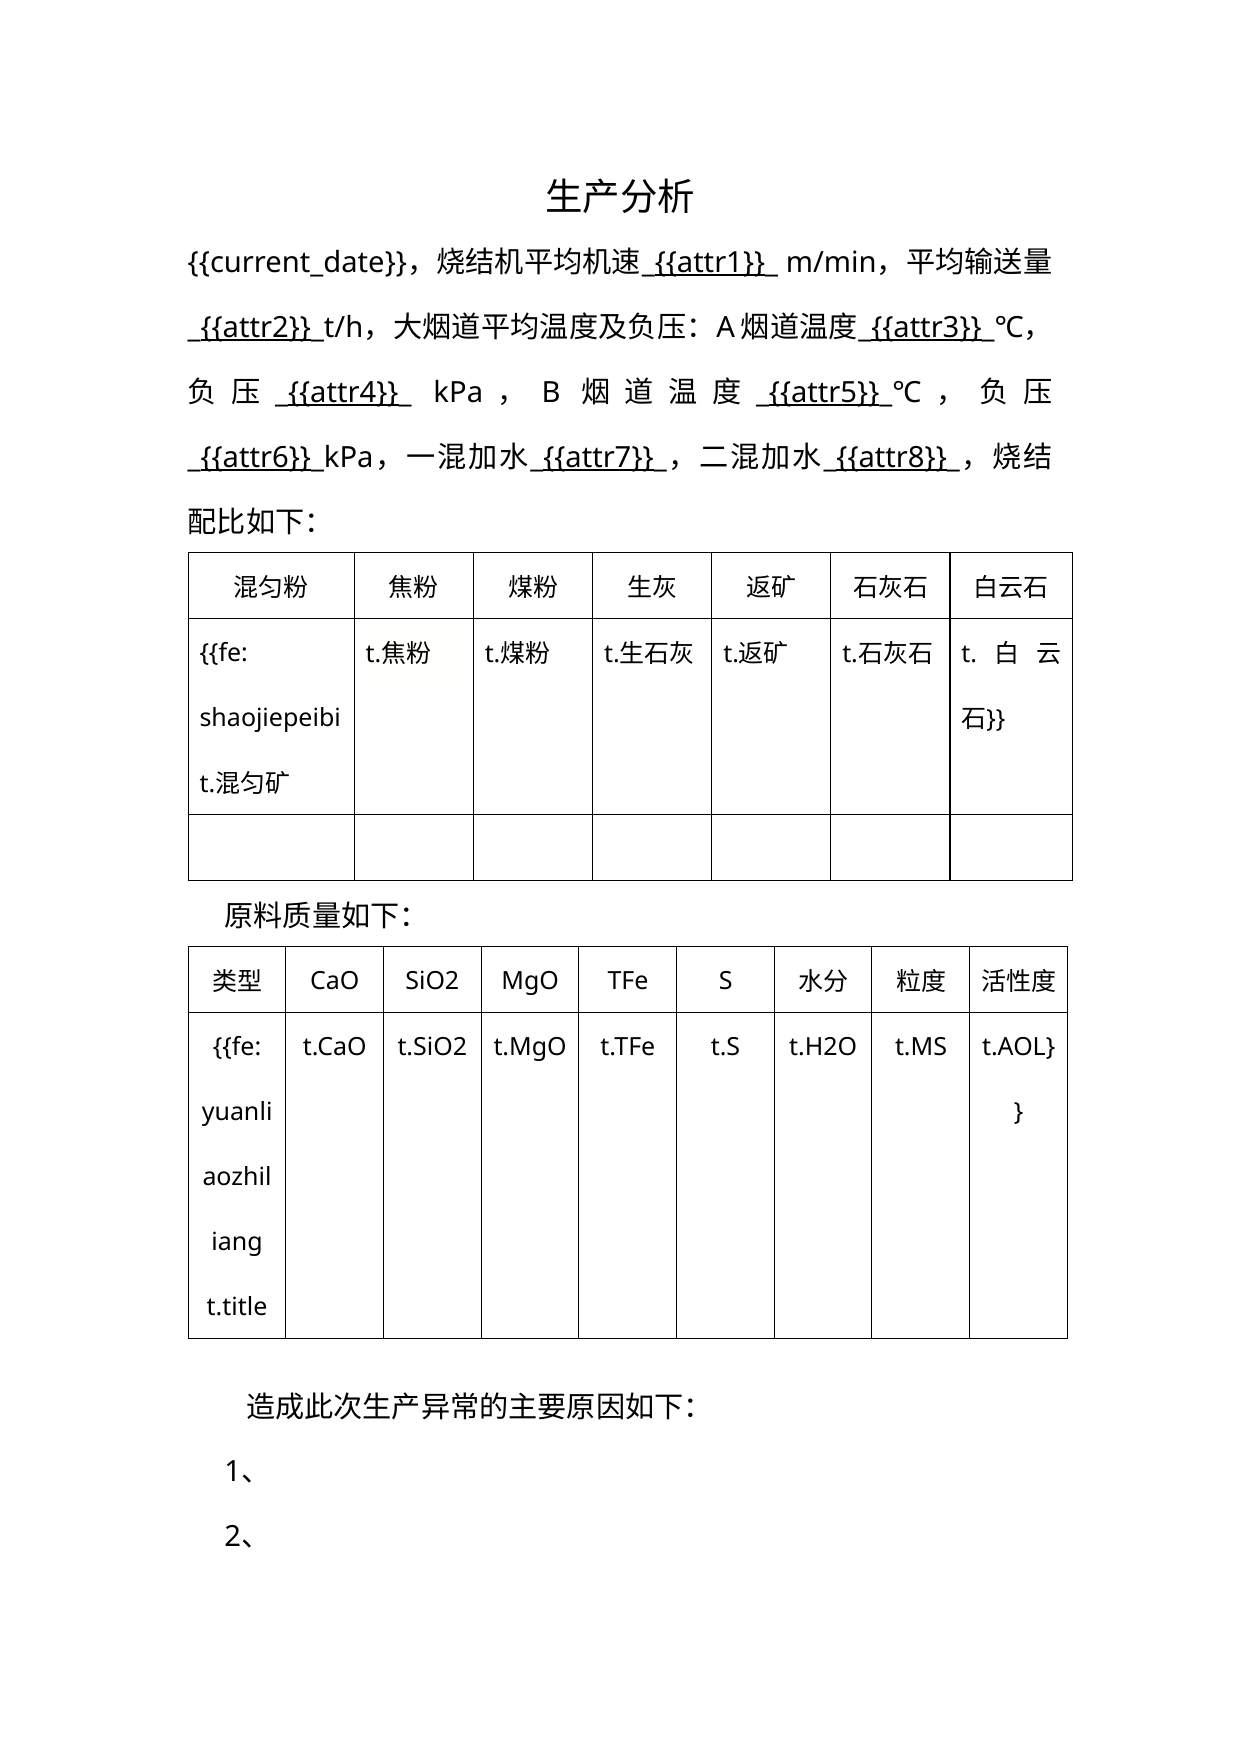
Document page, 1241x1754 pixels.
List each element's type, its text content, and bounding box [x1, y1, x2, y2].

text {{current_date}}，烧结机平均机速_{{attr1}}_ m/min，平均输送量_{{attr2}}_t/h，大烟道平均温度及负压：A烟道温度_{{attr3}}_℃，负压_{{attr4}}_ kPa，B烟道温度_{{attr5}}_℃，负压_{{attr6}}_kPa，一混加水_{{attr7}}_，二混加水_{{attr8}}_，烧结配比如下： [187, 227, 1053, 552]
table_header 石灰石 [831, 553, 949, 618]
table_cell t.H2O [775, 1013, 871, 1338]
table_cell t.CaO [286, 1013, 383, 1338]
table_cell t.MS [872, 1013, 969, 1338]
table_cell [712, 815, 830, 880]
table_header 焦粉 [355, 553, 473, 618]
table_cell t.S [677, 1013, 774, 1338]
table_header 类型 [189, 947, 285, 1012]
table_cell t.白云石}} [951, 619, 1072, 814]
text 2、 [187, 1502, 1053, 1567]
table_header CaO [286, 947, 383, 1012]
table_cell t.焦粉 [355, 619, 473, 814]
table_cell [189, 815, 354, 880]
table_cell t.煤粉 [474, 619, 592, 814]
table_header 混匀粉 [189, 553, 354, 618]
text 原料质量如下： [187, 881, 1053, 946]
table_header SiO2 [384, 947, 481, 1012]
table_cell [831, 815, 949, 880]
table_header 水分 [775, 947, 871, 1012]
text 生产分析 [187, 162, 1053, 227]
table_cell t.TFe [579, 1013, 676, 1338]
text 造成此次生产异常的主要原因如下： [187, 1372, 1053, 1437]
table_cell [474, 815, 592, 880]
table_header 活性度 [970, 947, 1067, 1012]
table_cell t.生石灰 [593, 619, 711, 814]
table_header 煤粉 [474, 553, 592, 618]
table_header 生灰 [593, 553, 711, 618]
table_header 返矿 [712, 553, 830, 618]
table_header 白云石 [951, 553, 1072, 618]
table_header TFe [579, 947, 676, 1012]
table_cell {{fe: shaojiepeibi t.混匀矿 [189, 619, 354, 814]
table_cell [593, 815, 711, 880]
table_header 粒度 [872, 947, 969, 1012]
table_cell t.AOL}} [970, 1013, 1067, 1338]
table_cell t.石灰石 [831, 619, 949, 814]
text 1、 [187, 1437, 1053, 1502]
table_header MgO [482, 947, 578, 1012]
table_cell {{fe: yuanliaozhiliang t.title [189, 1013, 285, 1338]
table_cell t.MgO [482, 1013, 578, 1338]
table_cell t.SiO2 [384, 1013, 481, 1338]
table_cell [355, 815, 473, 880]
table_header S [677, 947, 774, 1012]
table_cell t.返矿 [712, 619, 830, 814]
table_cell [951, 815, 1072, 880]
